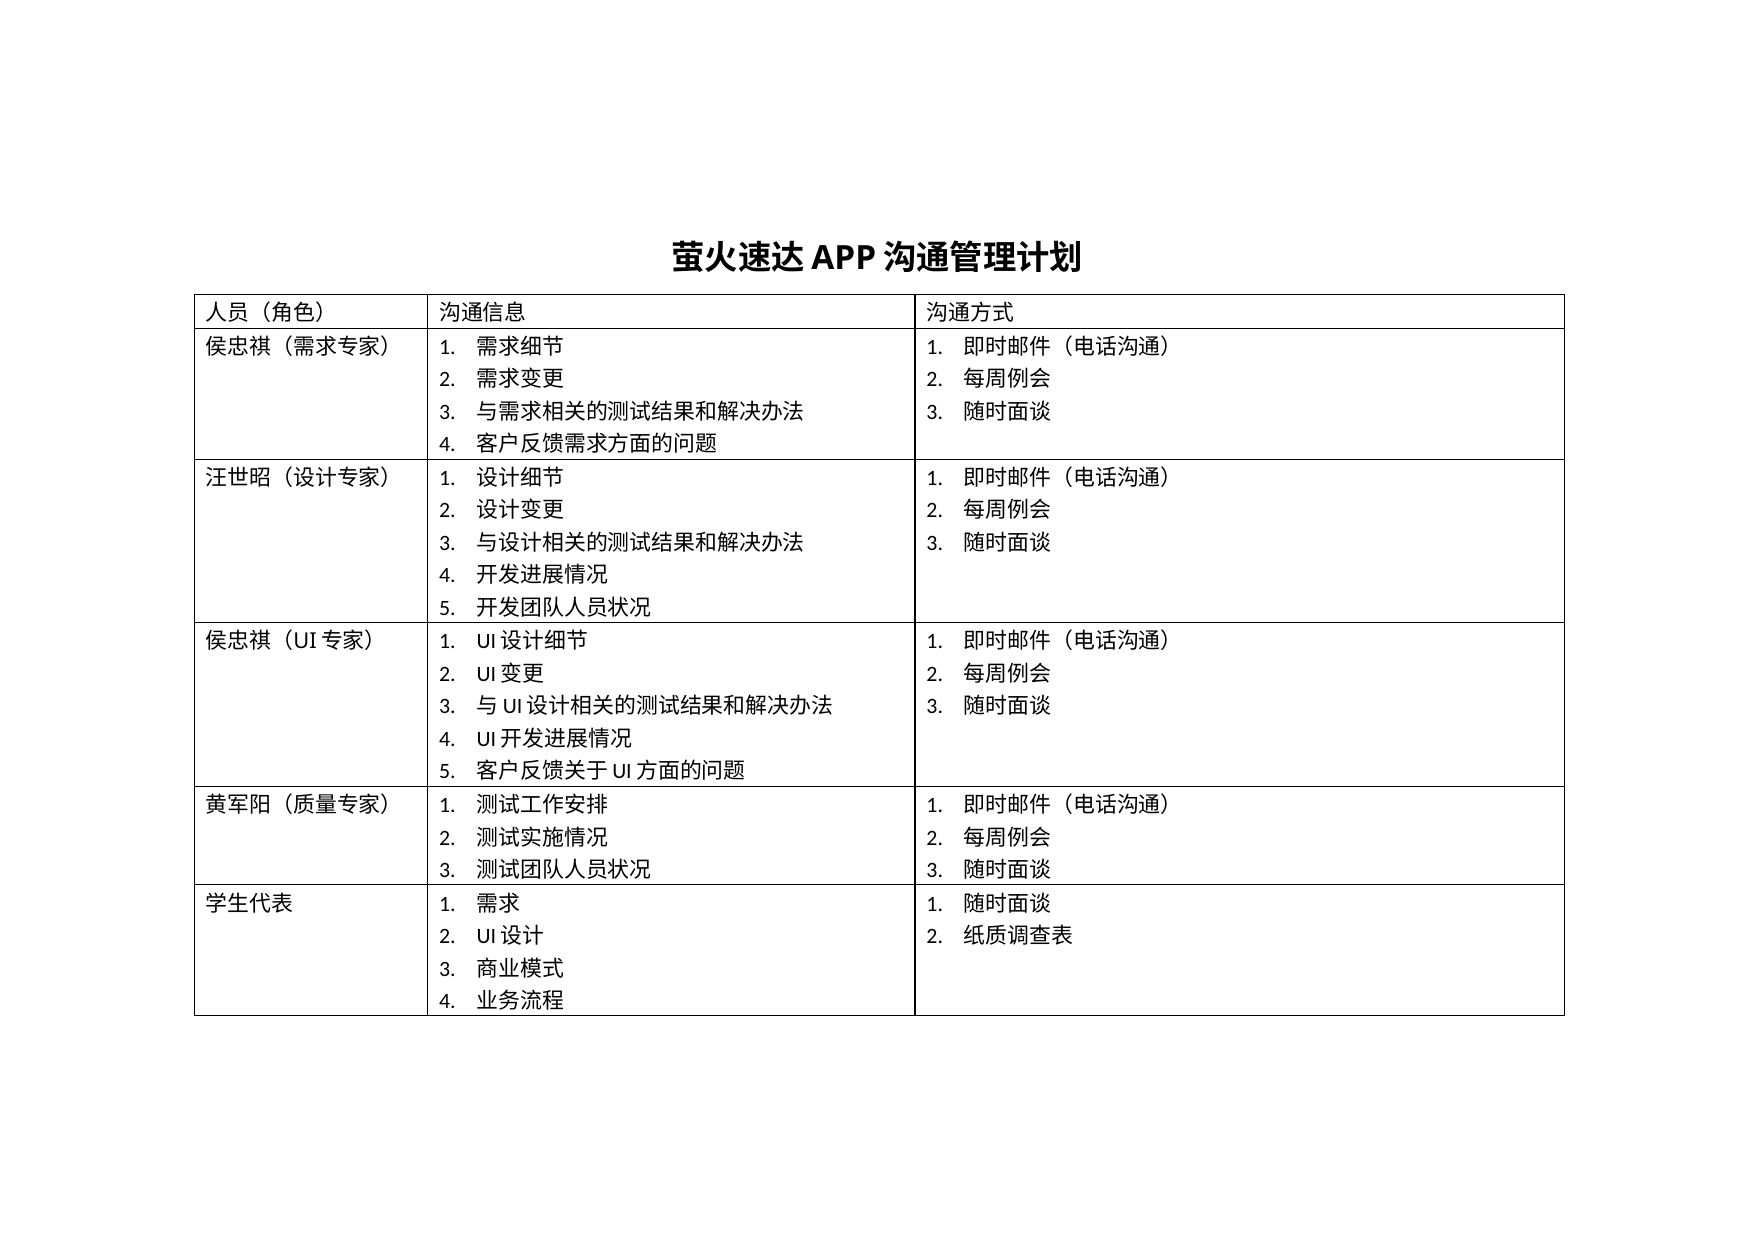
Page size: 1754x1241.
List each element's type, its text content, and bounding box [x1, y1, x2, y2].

table_cell 汪世昭（设计专家） [195, 460, 427, 622]
title 萤火速达APP沟通管理计划 [150, 223, 1604, 288]
table_cell 测试工作安排 测试实施情况 测试团队人员状况 [428, 787, 914, 884]
table_header 人员（角色） [195, 295, 427, 327]
table_cell 随时面谈 纸质调查表 [916, 885, 1564, 1015]
table_cell 需求 UI设计 商业模式 业务流程 [428, 885, 914, 1015]
table_cell 设计细节 设计变更 与设计相关的测试结果和解决办法 开发进展情况 开发团队人员状况 [428, 460, 914, 622]
table_cell 即时邮件（电话沟通） 每周例会 随时面谈 [916, 623, 1564, 786]
table_cell 黄军阳（质量专家） [195, 787, 427, 884]
table_cell UI设计细节 UI变更 与UI设计相关的测试结果和解决办法 UI开发进展情况 客户反馈关于UI方面的问题 [428, 623, 914, 786]
table_cell 需求细节 需求变更 与需求相关的测试结果和解决办法 客户反馈需求方面的问题 [428, 329, 914, 458]
table_cell 侯忠祺（需求专家） [195, 329, 427, 458]
table_cell 学生代表 [195, 885, 427, 1015]
table_cell 即时邮件（电话沟通） 每周例会 随时面谈 [916, 787, 1564, 884]
table_cell 即时邮件（电话沟通） 每周例会 随时面谈 [916, 460, 1564, 622]
table_header 沟通信息 [428, 295, 914, 327]
table_cell 即时邮件（电话沟通） 每周例会 随时面谈 [916, 329, 1564, 458]
table_header 沟通方式 [916, 295, 1564, 327]
table_cell 侯忠祺（UI专家） [195, 623, 427, 786]
